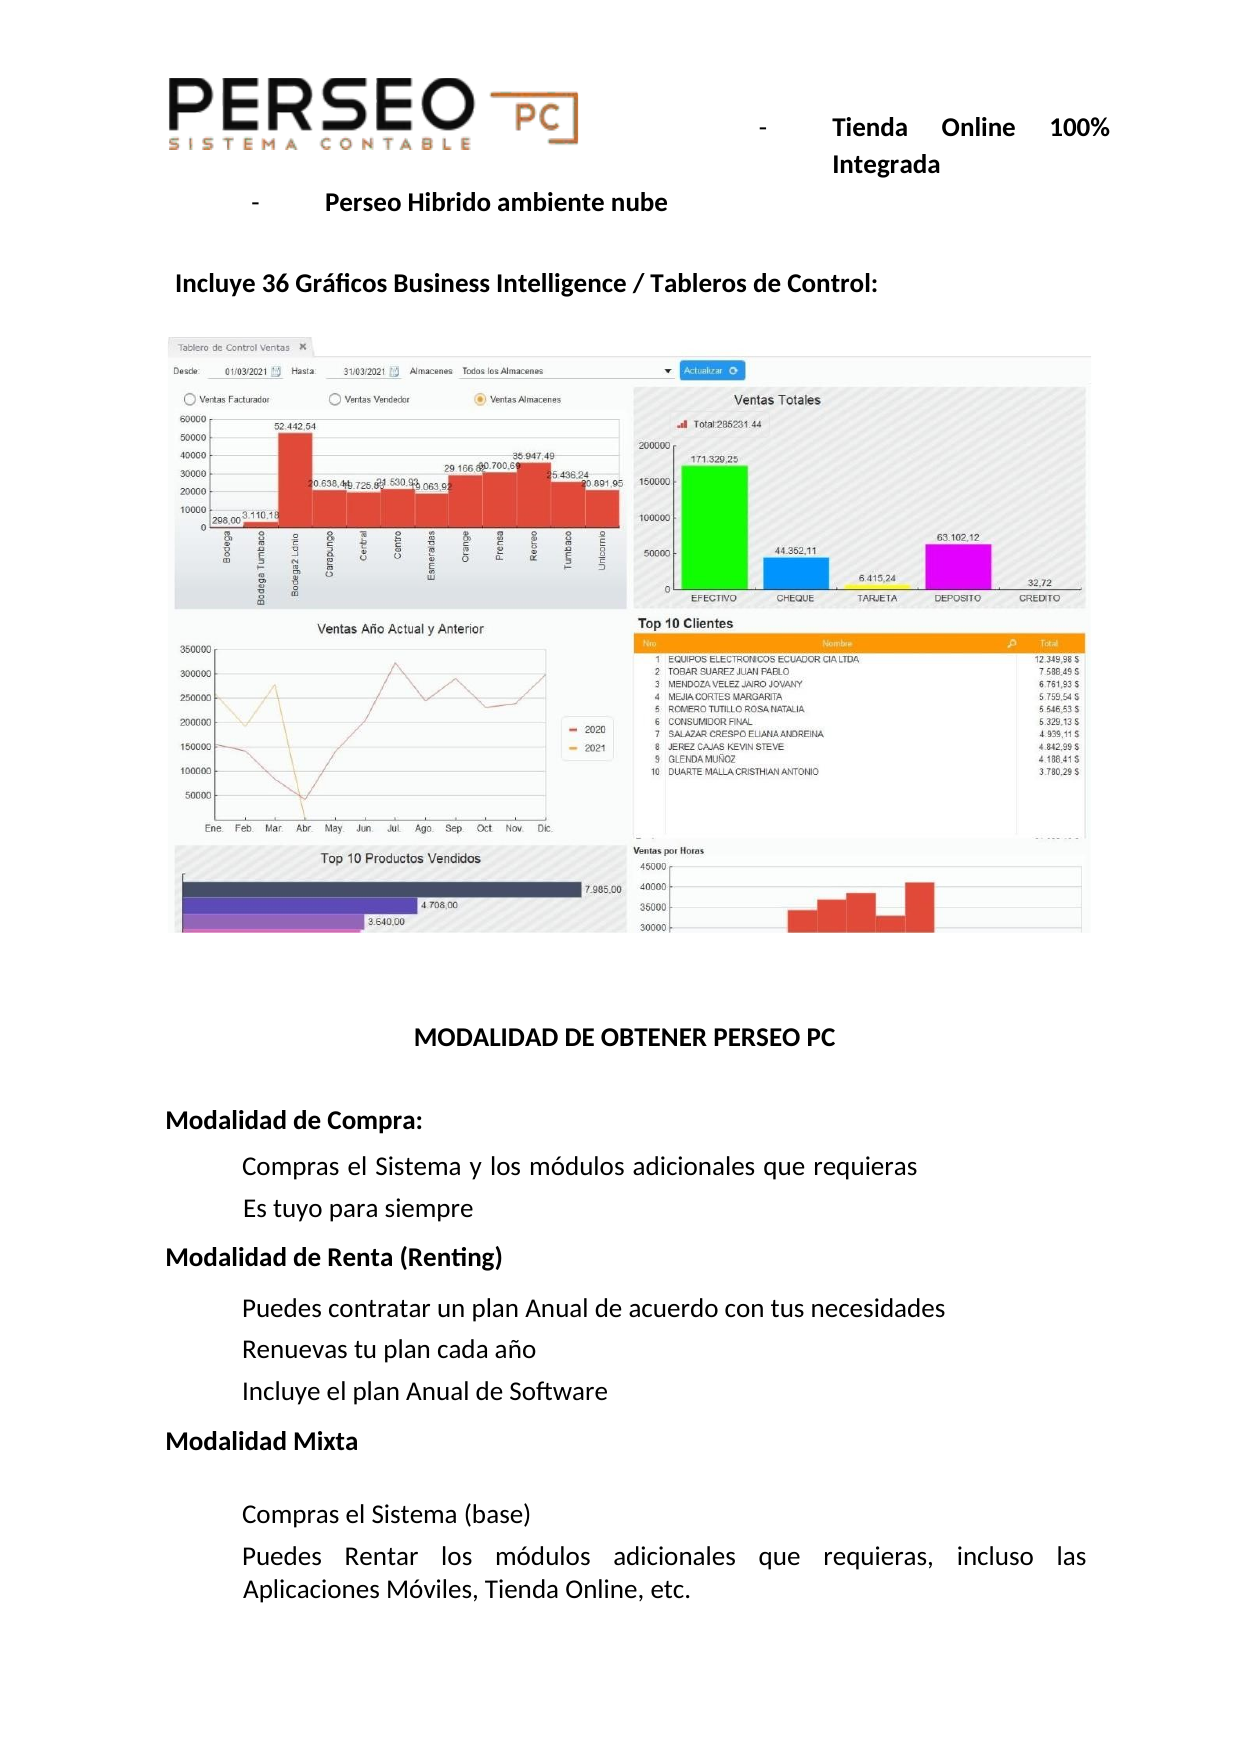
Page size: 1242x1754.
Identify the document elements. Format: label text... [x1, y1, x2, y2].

list Perseo Hibrido ambiente nube [251, 185, 1111, 218]
text Compras el Sistema y los módulos adicionales que requieras Es tuyo para siempre [242, 1149, 919, 1224]
text Incluye el plan Anual de Software [242, 1374, 1111, 1407]
list Tienda Online 100% Integrada [251, 110, 1111, 180]
text Compras el Sistema (base) [242, 1497, 1111, 1530]
text Incluye 36 Gráficos Business Intelligence / Tableros de Control: [120, 267, 934, 299]
text Puedes Rentar los módulos adicionales que requieras, incluso las Aplicaciones Móviles, Tienda Online, etc. [242, 1539, 1087, 1606]
text Modalidad de Renta (Renting) [165, 1240, 1154, 1273]
text Renuevas tu plan cada año [242, 1333, 1111, 1366]
picture [167, 337, 1092, 933]
text Modalidad de Compra: [165, 1103, 1154, 1136]
text MODALIDAD DE OBTENER PERSEO PC [414, 1020, 1154, 1053]
picture [168, 78, 579, 150]
text Puedes contratar un plan Anual de acuerdo con tus necesidades [242, 1291, 1111, 1324]
text Modalidad Mixta [165, 1424, 1154, 1457]
